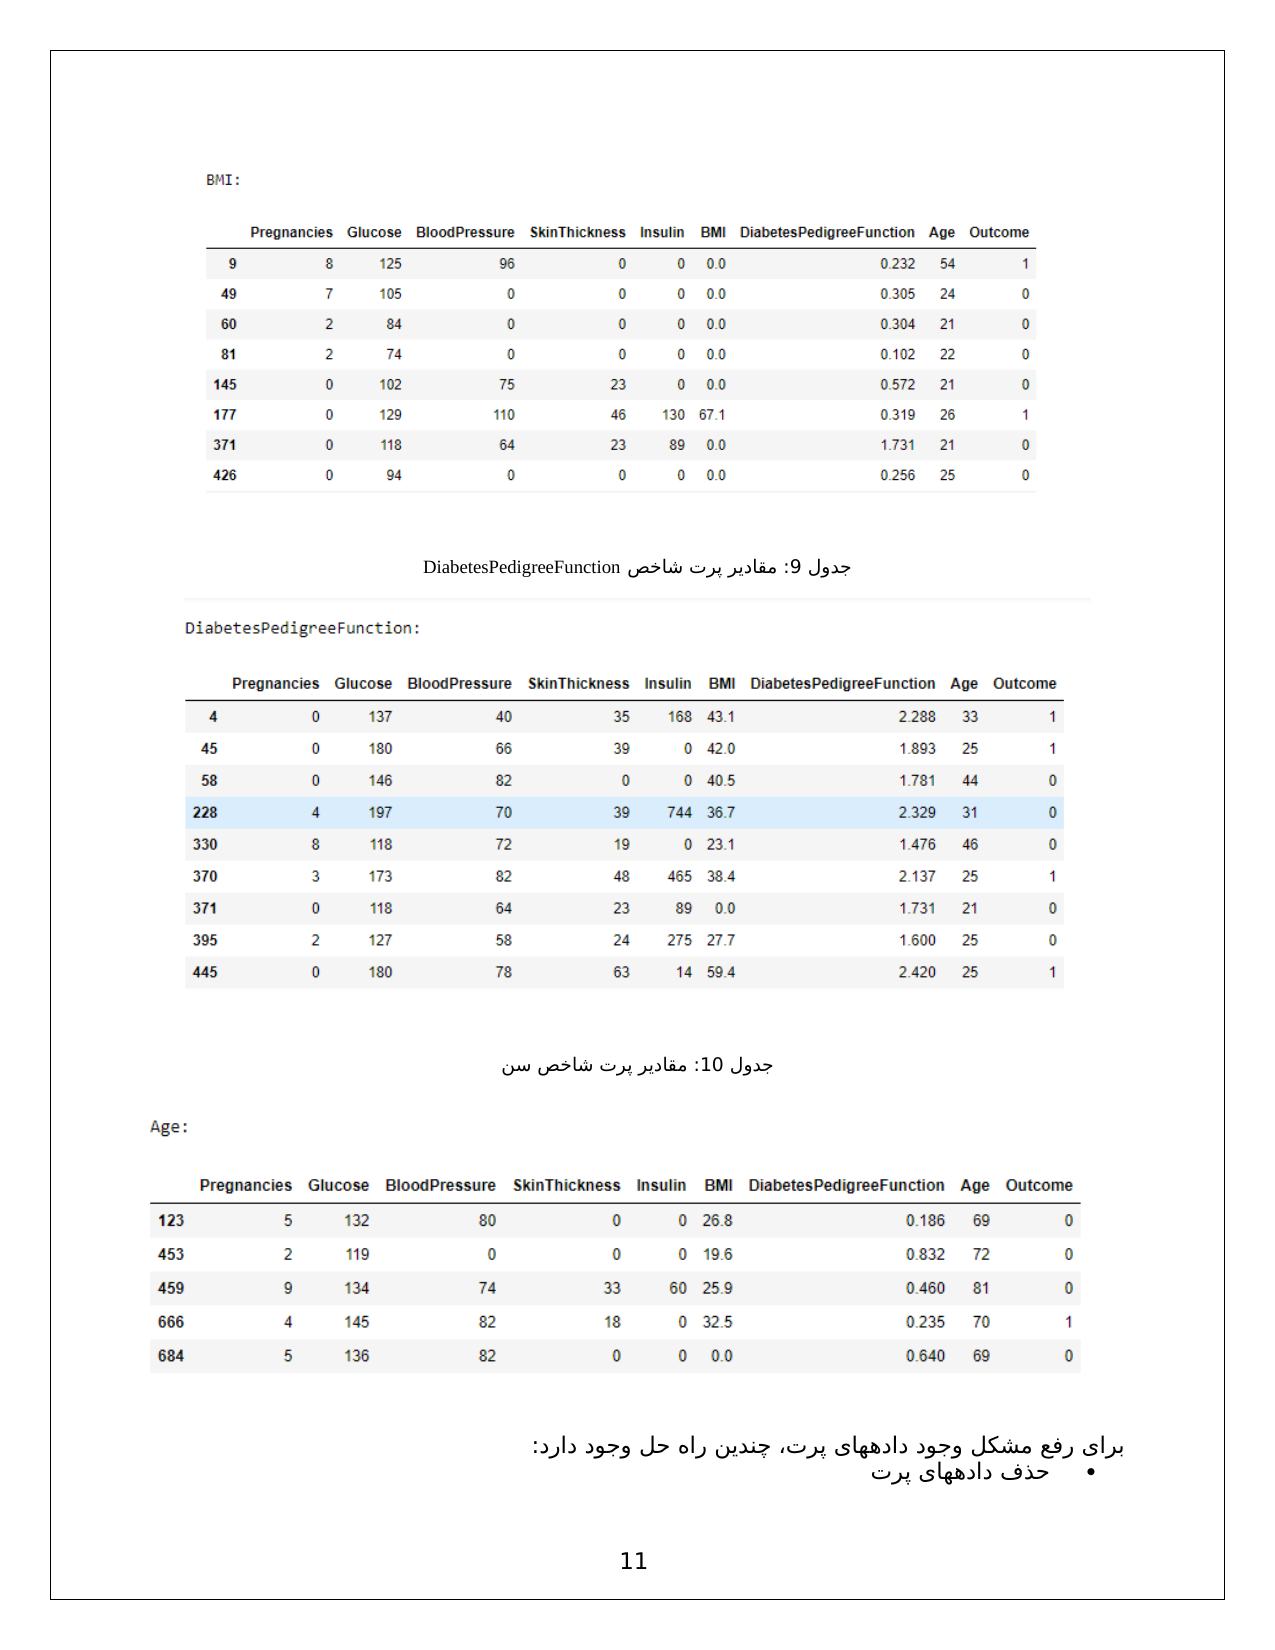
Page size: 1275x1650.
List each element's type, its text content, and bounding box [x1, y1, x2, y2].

text برای رفع مشکل وجود دادههای پرت، چندین راه حل وجود دارد: [150, 1432, 1125, 1458]
list حذف دادههای پرت [150, 1458, 1087, 1485]
picture [150, 1096, 1125, 1411]
text جدول 9: مقادیر پرت شاخص DiabetesPedigreeFunction [150, 556, 1125, 578]
picture [204, 150, 1071, 493]
picture [183, 598, 1091, 991]
text جدول 10: مقادیر پرت شاخص سن [150, 1054, 1125, 1076]
